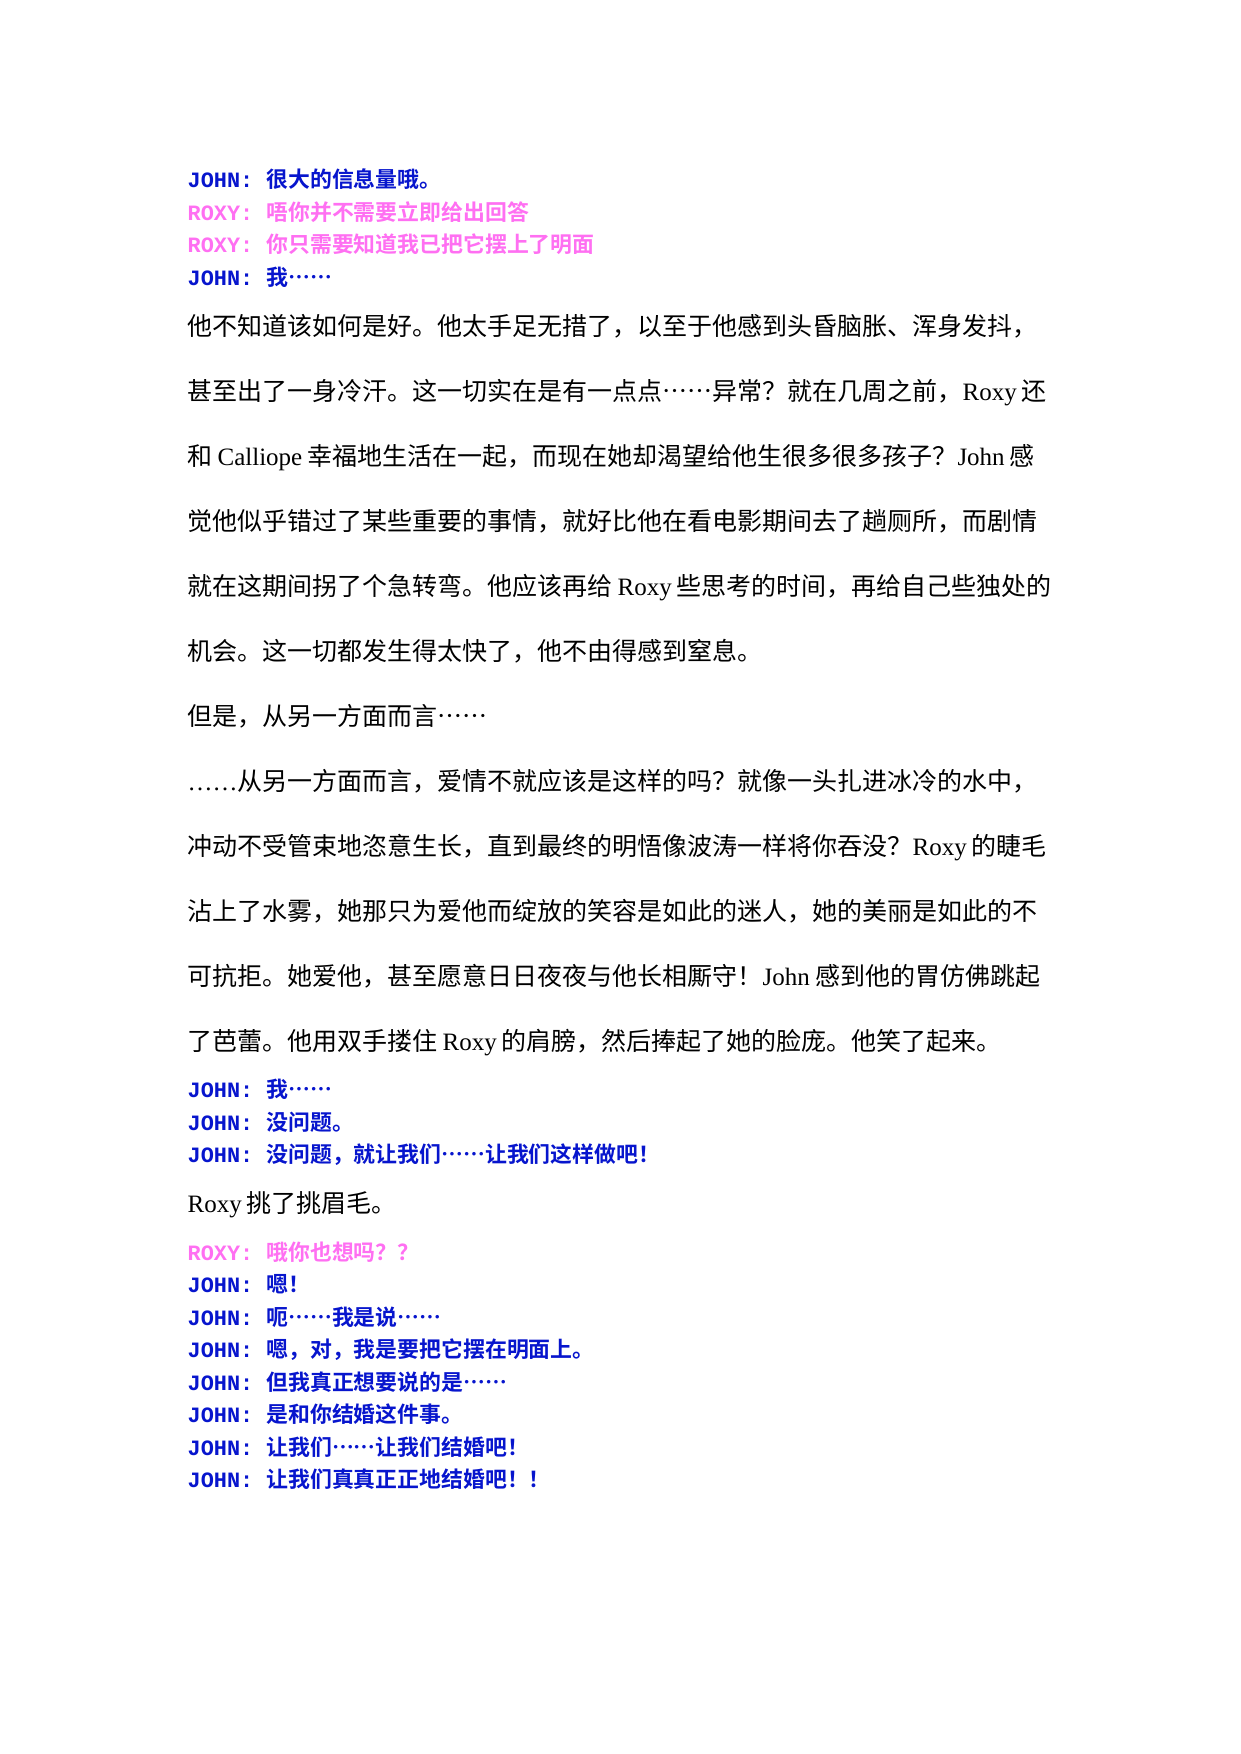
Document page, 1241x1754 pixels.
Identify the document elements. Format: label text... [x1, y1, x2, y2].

text JOHN: 没问题。 [187, 1104, 1053, 1137]
text JOHN: 嗯！ [187, 1267, 1053, 1299]
text ROXY: 你只需要知道我已把它摆上了明面 [187, 227, 1053, 259]
text JOHN: 让我们……让我们结婚吧！ [187, 1429, 1053, 1462]
text JOHN: 但我真正想要说的是…… [187, 1364, 1053, 1397]
text JOHN: 没问题，就让我们……让我们这样做吧！ [187, 1137, 1053, 1169]
text JOHN: 很大的信息量哦。 [187, 162, 1053, 194]
text Roxy挑了挑眉毛。 [187, 1169, 1053, 1234]
text 他不知道该如何是好。他太手足无措了，以至于他感到头昏脑胀、浑身发抖，甚至出了一身冷汗。这一切实在是有一点点……异常？就在几周之前，Roxy还和Calliope幸福地生活在一起，而现在她却渴望给他生很多很多孩子？John感觉他似乎错过了某些重要的事情，就好比他在看电影期间去了趟厕所，而剧情就在这期间拐了个急转弯。他应该再给Roxy些思考的时间，再给自己些独处的机会。这一切都发生得太快了，他不由得感到窒息。 [187, 292, 1053, 682]
text ROXY: 哦你也想吗？？ [187, 1234, 1053, 1267]
text JOHN: 我…… [187, 259, 1053, 292]
text JOHN: 嗯，对，我是要把它摆在明面上。 [187, 1332, 1053, 1364]
text JOHN: 让我们真真正正地结婚吧！！ [187, 1462, 1053, 1494]
text JOHN: 呃……我是说…… [187, 1299, 1053, 1332]
text ROXY: 唔你并不需要立即给出回答 [187, 194, 1053, 227]
text 但是，从另一方面而言…… [187, 682, 1053, 747]
text ……从另一方面而言，爱情不就应该是这样的吗？就像一头扎进冰冷的水中，冲动不受管束地恣意生长，直到最终的明悟像波涛一样将你吞没？Roxy的睫毛沾上了水雾，她那只为爱他而绽放的笑容是如此的迷人，她的美丽是如此的不可抗拒。她爱他，甚至愿意日日夜夜与他长相厮守！John感到他的胃仿佛跳起了芭蕾。他用双手搂住Roxy的肩膀，然后捧起了她的脸庞。他笑了起来。 [187, 747, 1053, 1072]
text JOHN: 我…… [187, 1072, 1053, 1104]
text JOHN: 是和你结婚这件事。 [187, 1397, 1053, 1429]
